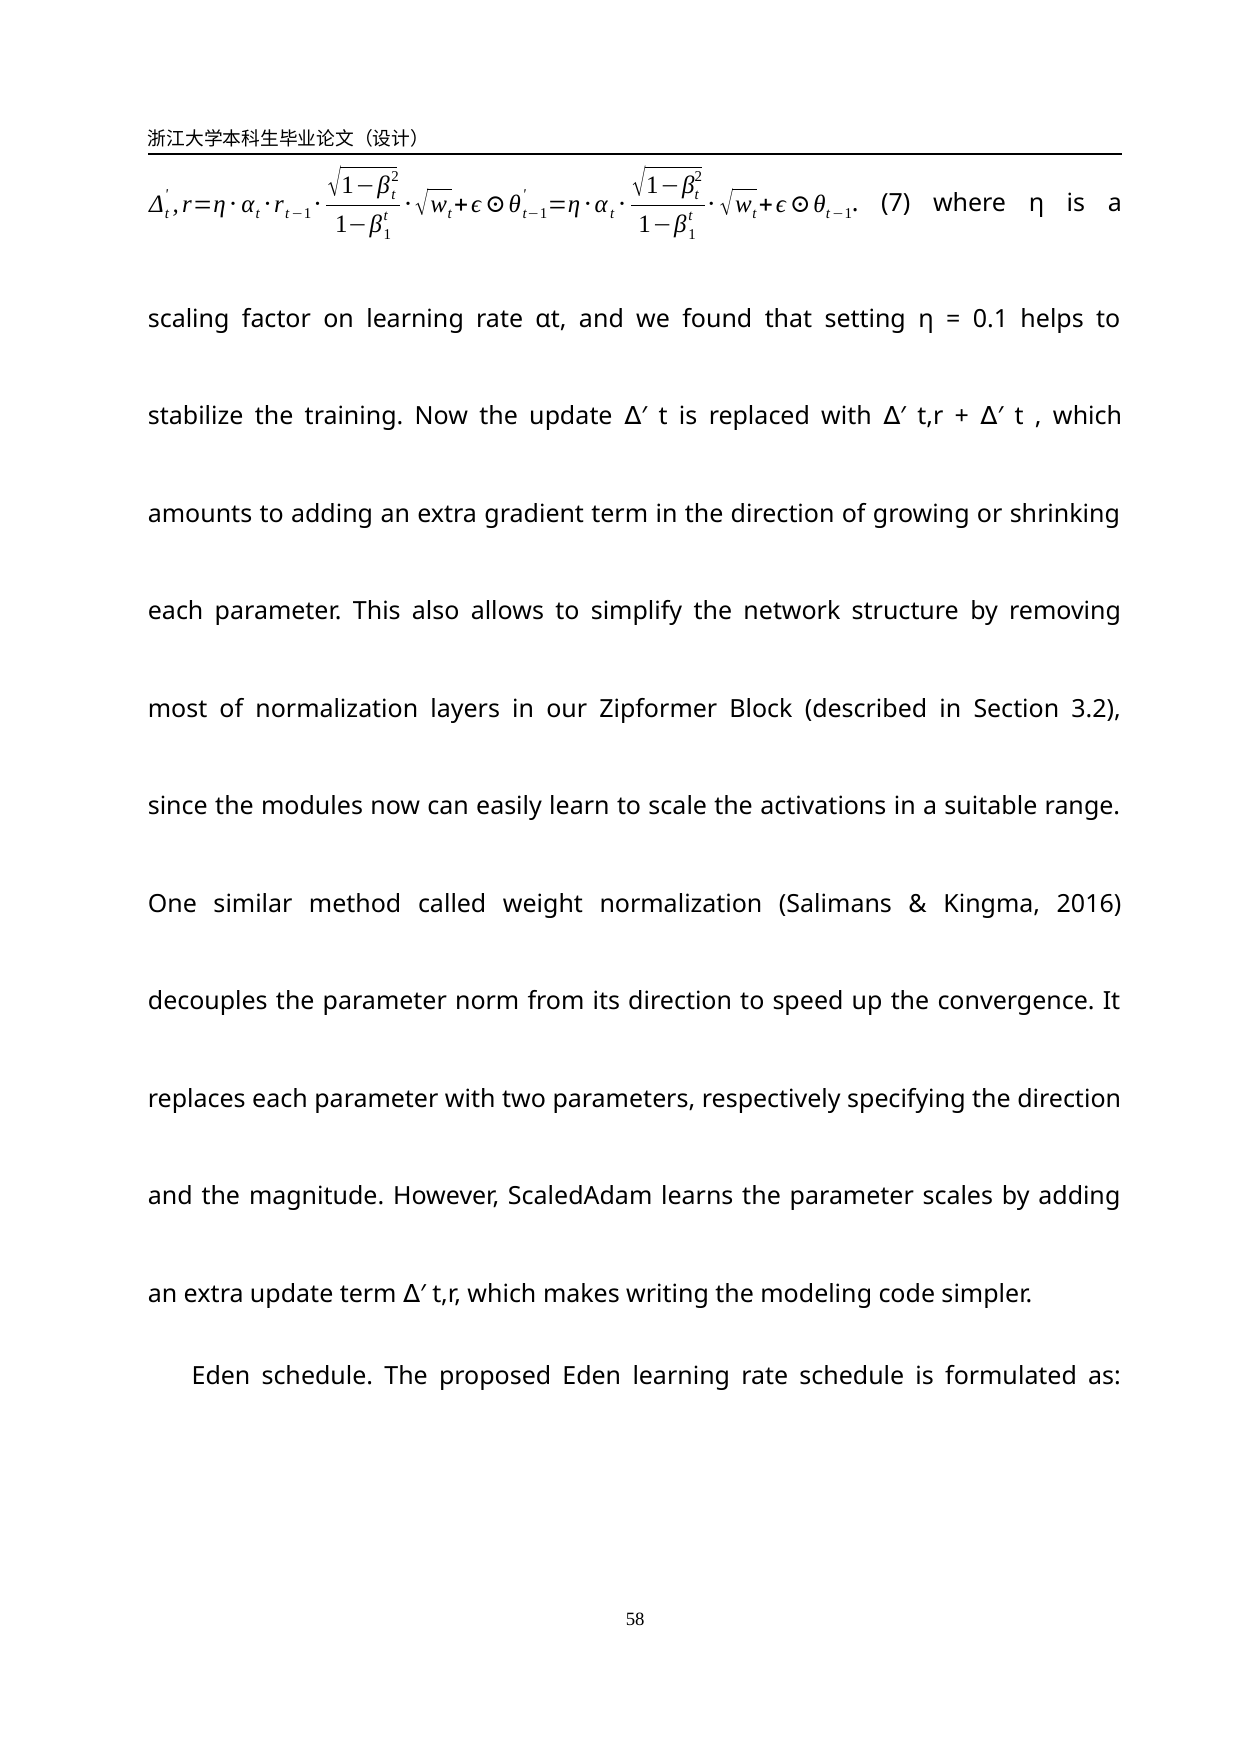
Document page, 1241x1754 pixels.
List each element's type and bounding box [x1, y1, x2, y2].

text [148, 155, 1122, 1325]
text [191, 1342, 1122, 1407]
